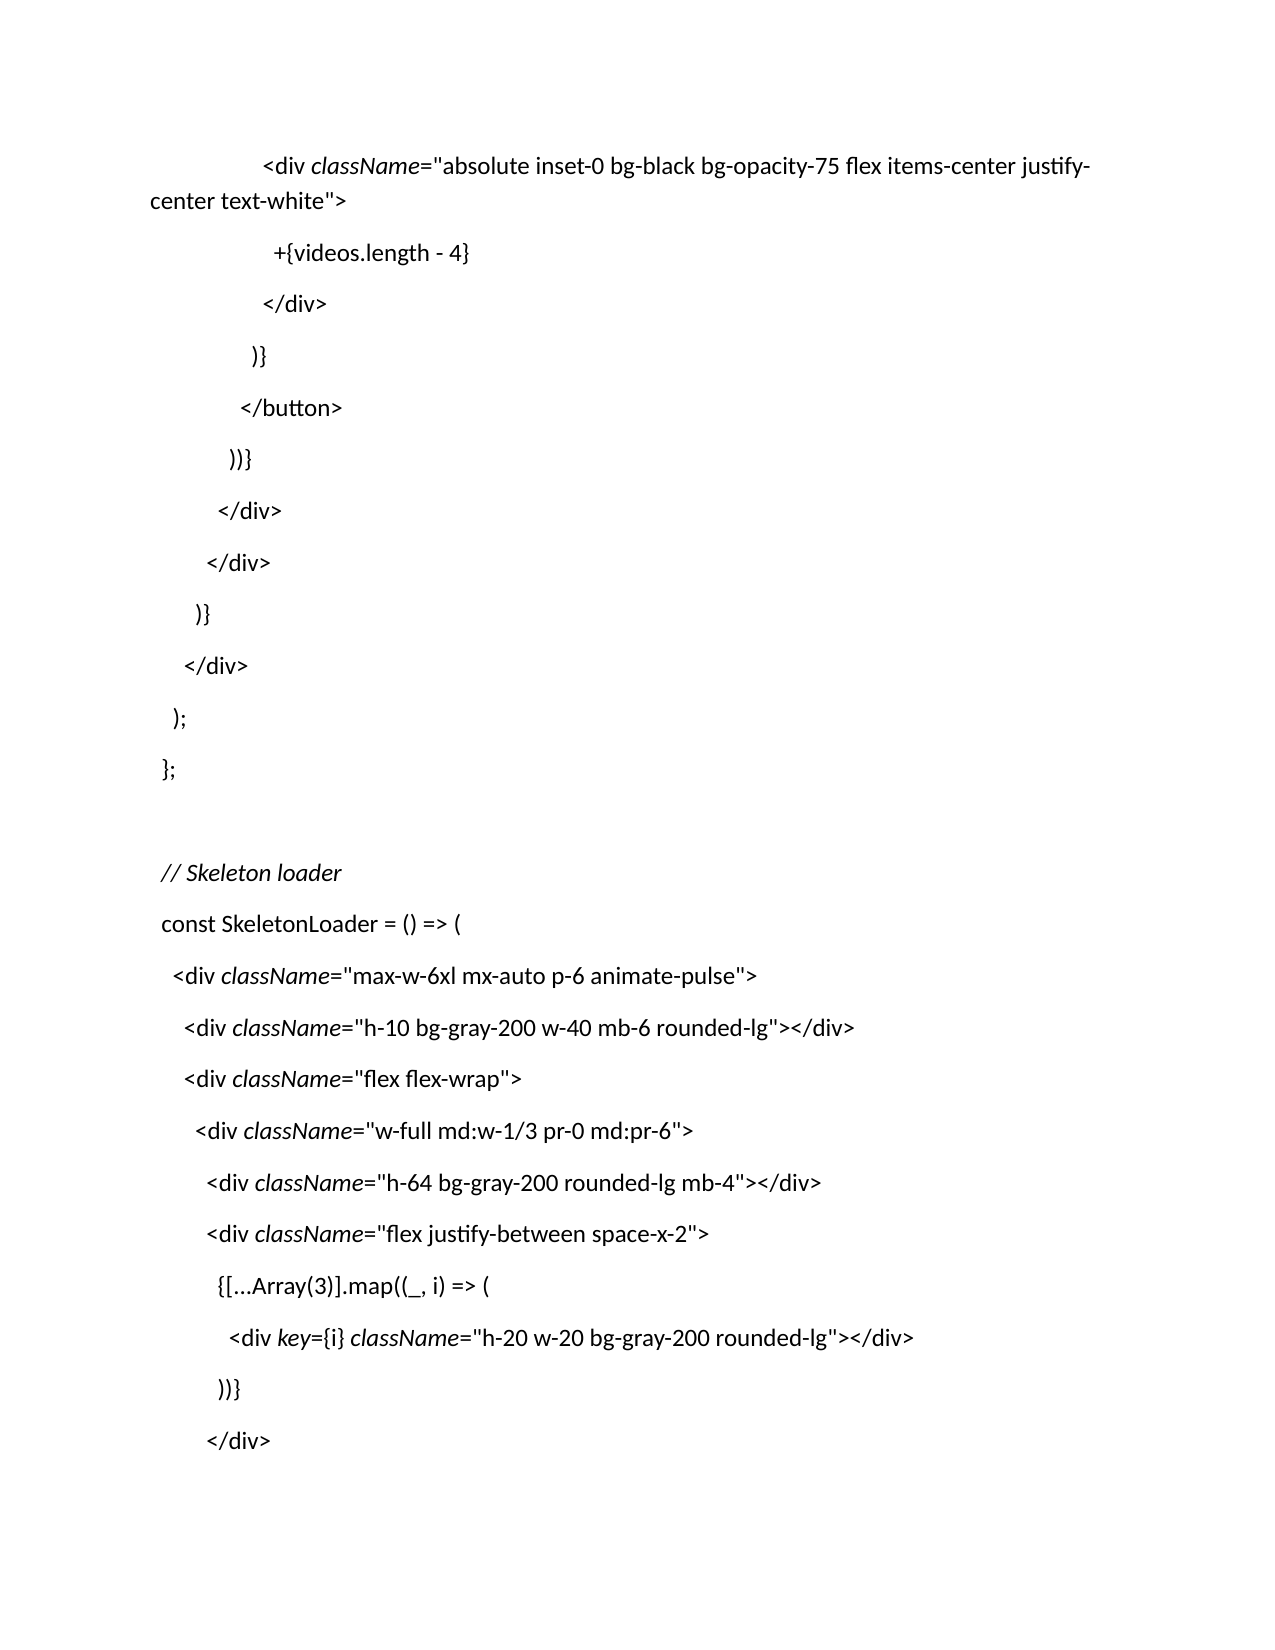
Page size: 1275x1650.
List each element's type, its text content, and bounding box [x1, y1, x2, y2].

text </div> [150, 547, 1125, 577]
text <div className="h-64 bg-gray-200 rounded-lg mb-4"></div> [150, 1167, 1125, 1197]
text <div className="w-full md:w-1/3 pr-0 md:pr-6"> [150, 1115, 1125, 1146]
text <div className="max-w-6xl mx-auto p-6 animate-pulse"> [150, 960, 1125, 991]
text +{videos.length - 4} [150, 237, 1125, 267]
text </div> [150, 288, 1125, 319]
text </button> [150, 392, 1125, 422]
text </div> [150, 495, 1125, 526]
text <div className="h-10 bg-gray-200 w-40 mb-6 rounded-lg"></div> [150, 1012, 1125, 1042]
text <div className="flex justify-between space-x-2"> [150, 1218, 1125, 1249]
text }; [150, 753, 1125, 784]
text {[...Array(3)].map((_, i) => ( [150, 1270, 1125, 1301]
text ))} [150, 443, 1125, 474]
text ))} [150, 1373, 1125, 1404]
text )} [150, 598, 1125, 629]
text </div> [150, 650, 1125, 681]
text // Skeleton loader [150, 857, 1125, 887]
text <div className="flex flex-wrap"> [150, 1063, 1125, 1094]
text <div className="absolute inset-0 bg-black bg-opacity-75 flex items-center justify-center text-white"> [150, 150, 1125, 216]
text )} [150, 340, 1125, 371]
text const SkeletonLoader = () => ( [150, 908, 1125, 939]
text </div> [150, 1425, 1125, 1456]
text <div key={i} className="h-20 w-20 bg-gray-200 rounded-lg"></div> [150, 1322, 1125, 1352]
text ); [150, 702, 1125, 732]
